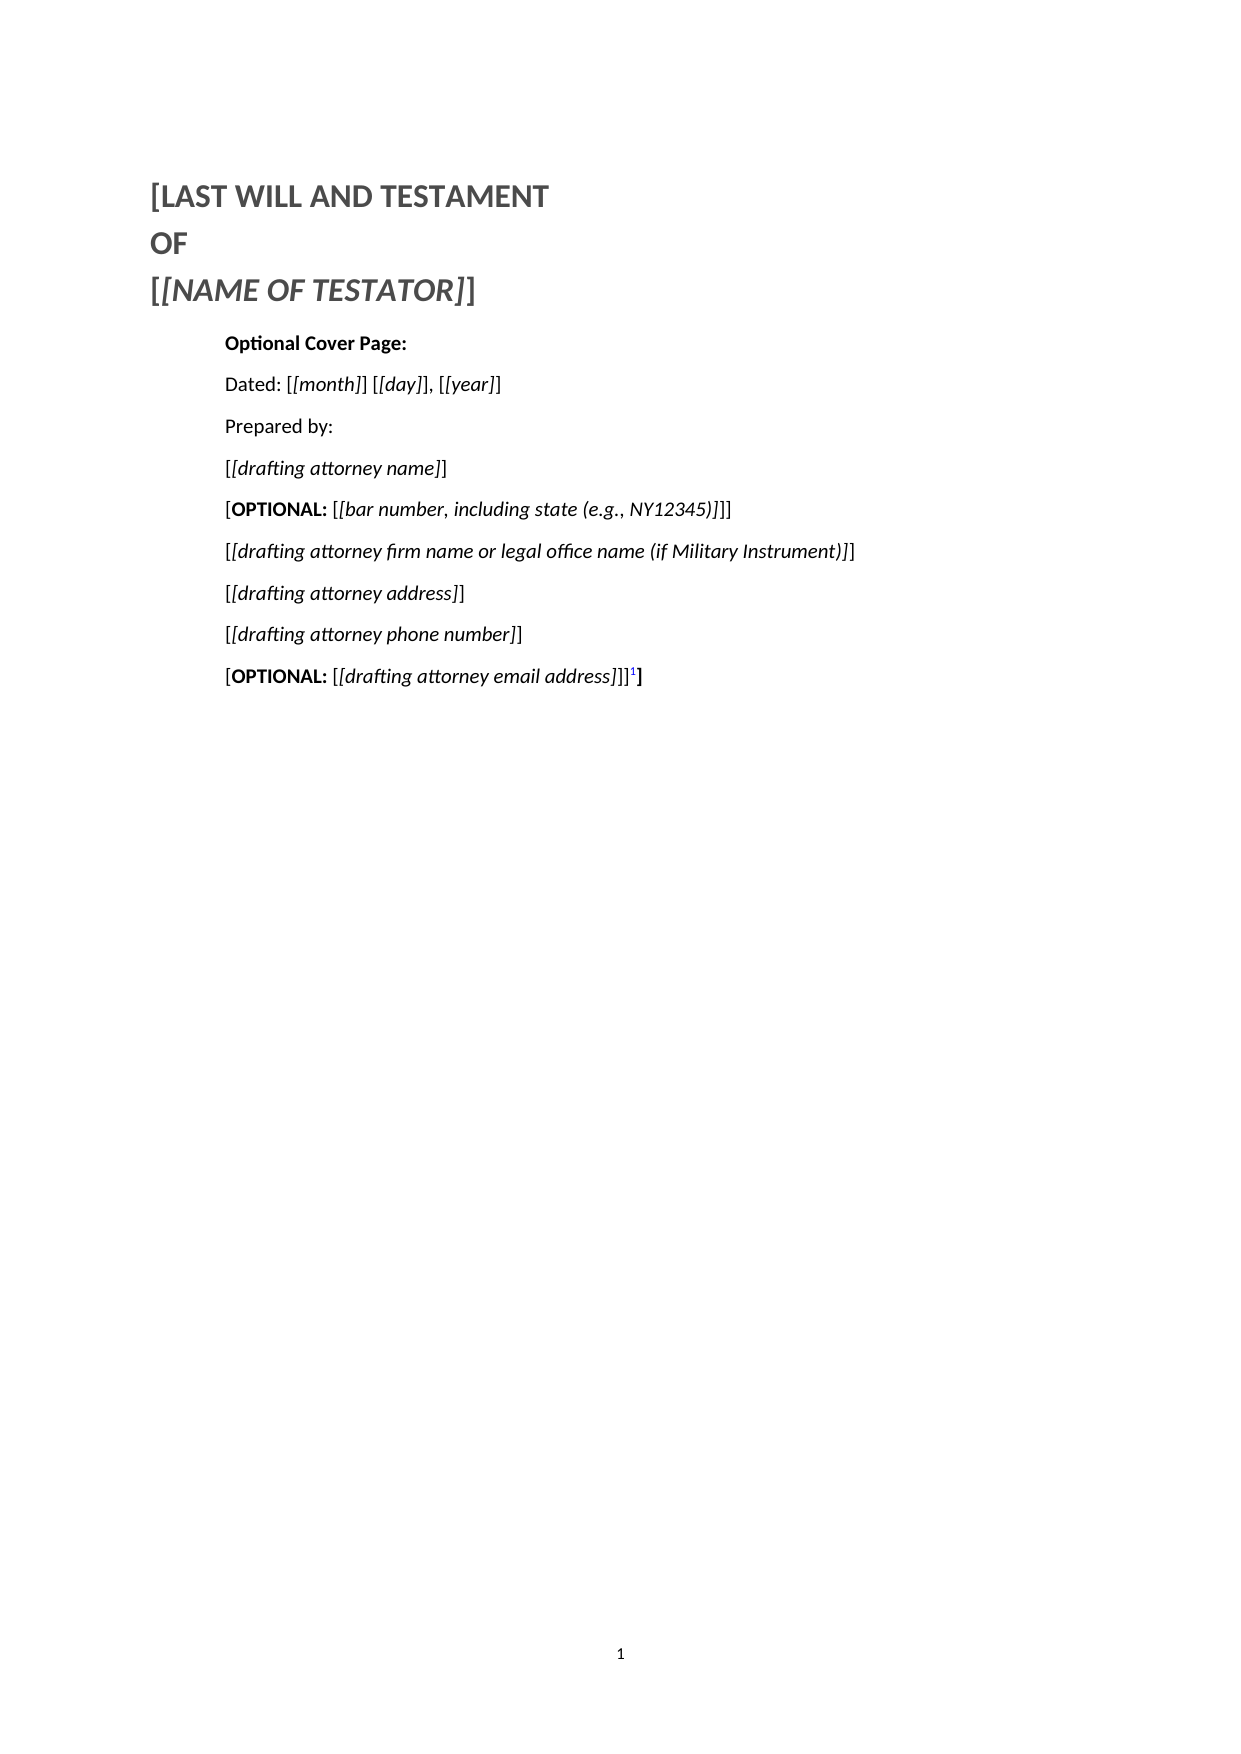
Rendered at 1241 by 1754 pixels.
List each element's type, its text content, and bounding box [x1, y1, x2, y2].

text [[drafting attorney address]] [225, 580, 1090, 605]
subtitle [LAST WILL AND TESTAMENT OF [[NAME OF TESTATOR]] [150, 175, 1090, 309]
text Optional Cover Page: [225, 330, 1090, 355]
text Prepared by: [225, 413, 1090, 439]
text [[drafting attorney firm name or legal office name (if Military Instrument)]] [225, 538, 1090, 564]
text Dated: [[month]] [[day]], [[year]] [225, 372, 1090, 397]
text [[drafting attorney name]] [225, 455, 1090, 480]
text [[drafting attorney phone number]] [225, 622, 1090, 647]
text [OPTIONAL: [[bar number, including state (e.g., NY12345)]]] [225, 497, 1090, 522]
text [OPTIONAL: [[drafting attorney email address]]]1] [225, 663, 1090, 689]
